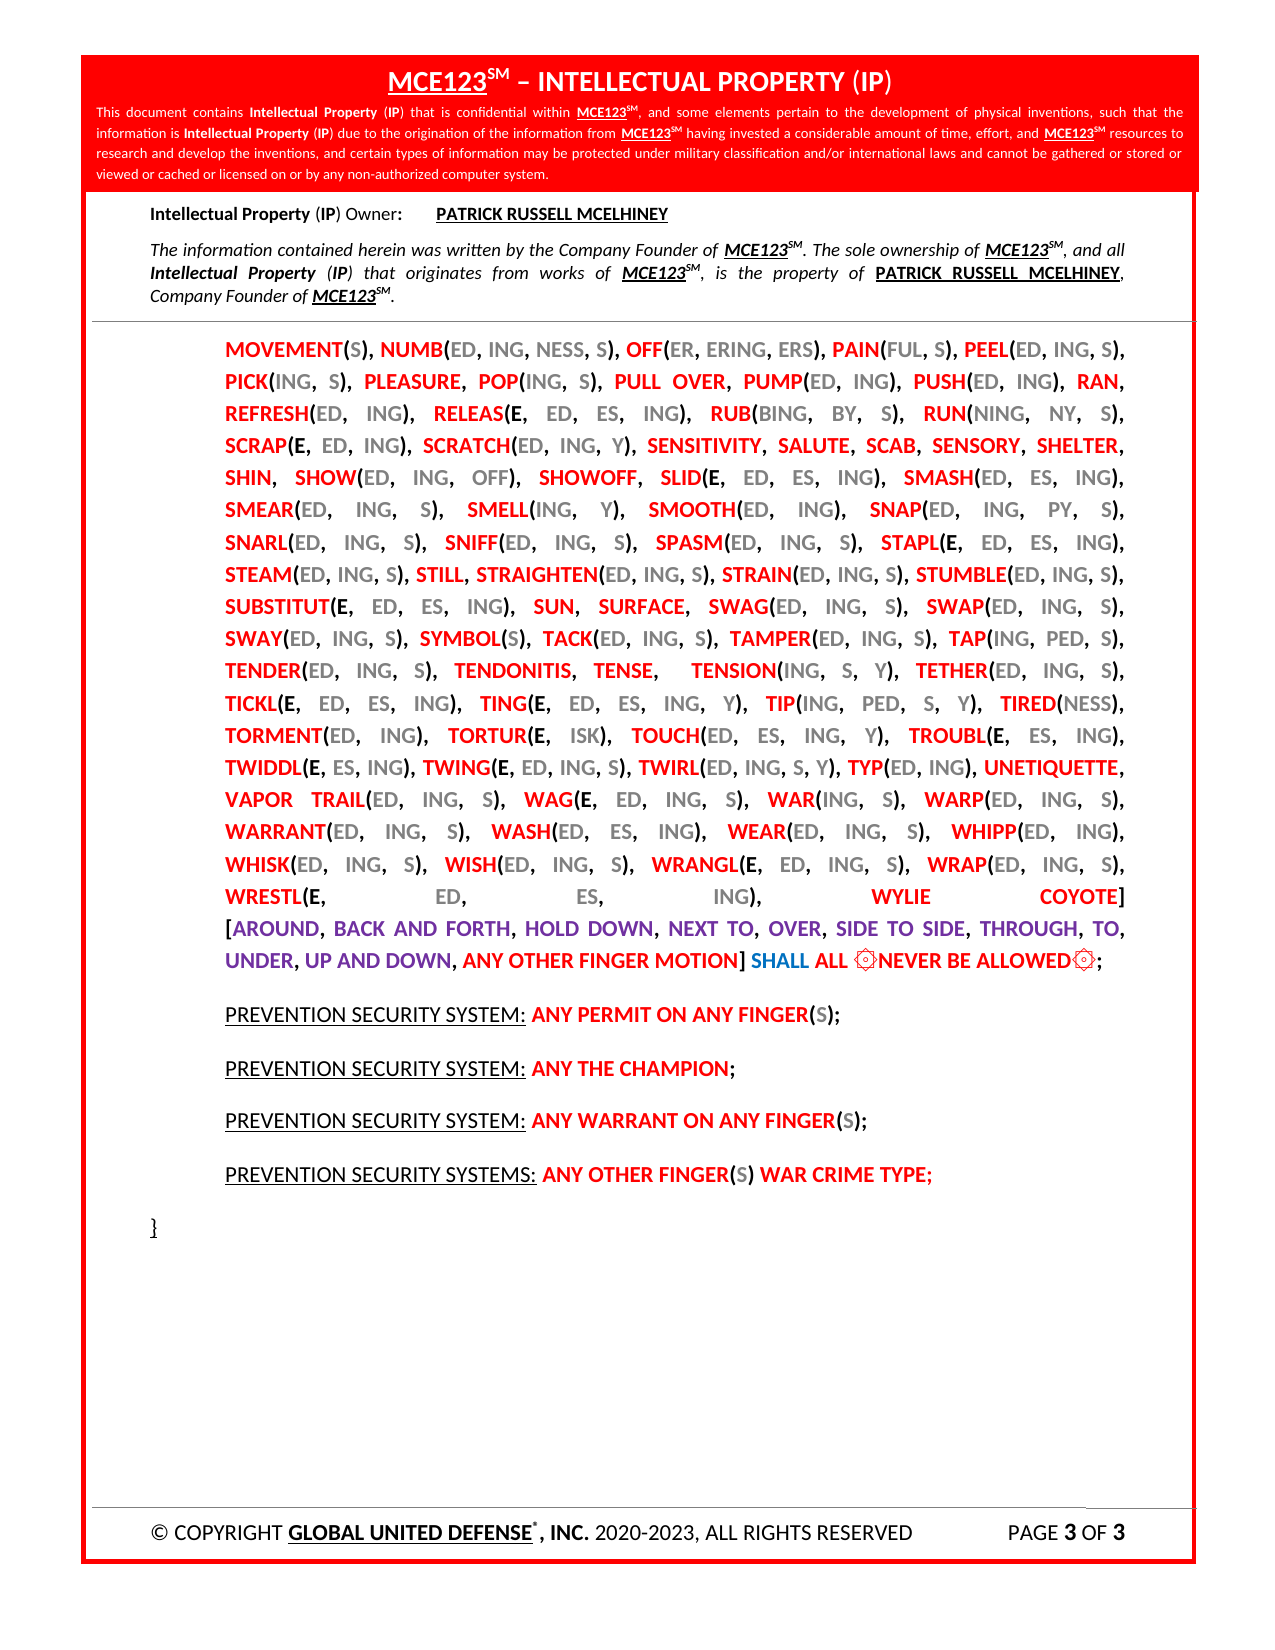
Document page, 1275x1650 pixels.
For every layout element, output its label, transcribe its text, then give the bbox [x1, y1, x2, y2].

text PREVENTION SECURITY SYSTEMS: ANY OTHER FINGER(S) WAR CRIME TYPE; [187, 1160, 1125, 1188]
text PREVENTION SECURITY SYSTEM: ANY THE CHAMPION; [187, 1054, 1125, 1082]
text PREVENTION SECURITY SYSTEM: ANY WARRANT ON ANY FINGER(S); [187, 1107, 1125, 1135]
text } [150, 1213, 1125, 1241]
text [225, 335, 1125, 975]
text PREVENTION SECURITY SYSTEM: ANY PERMIT ON ANY FINGER(S); [187, 1001, 1125, 1029]
